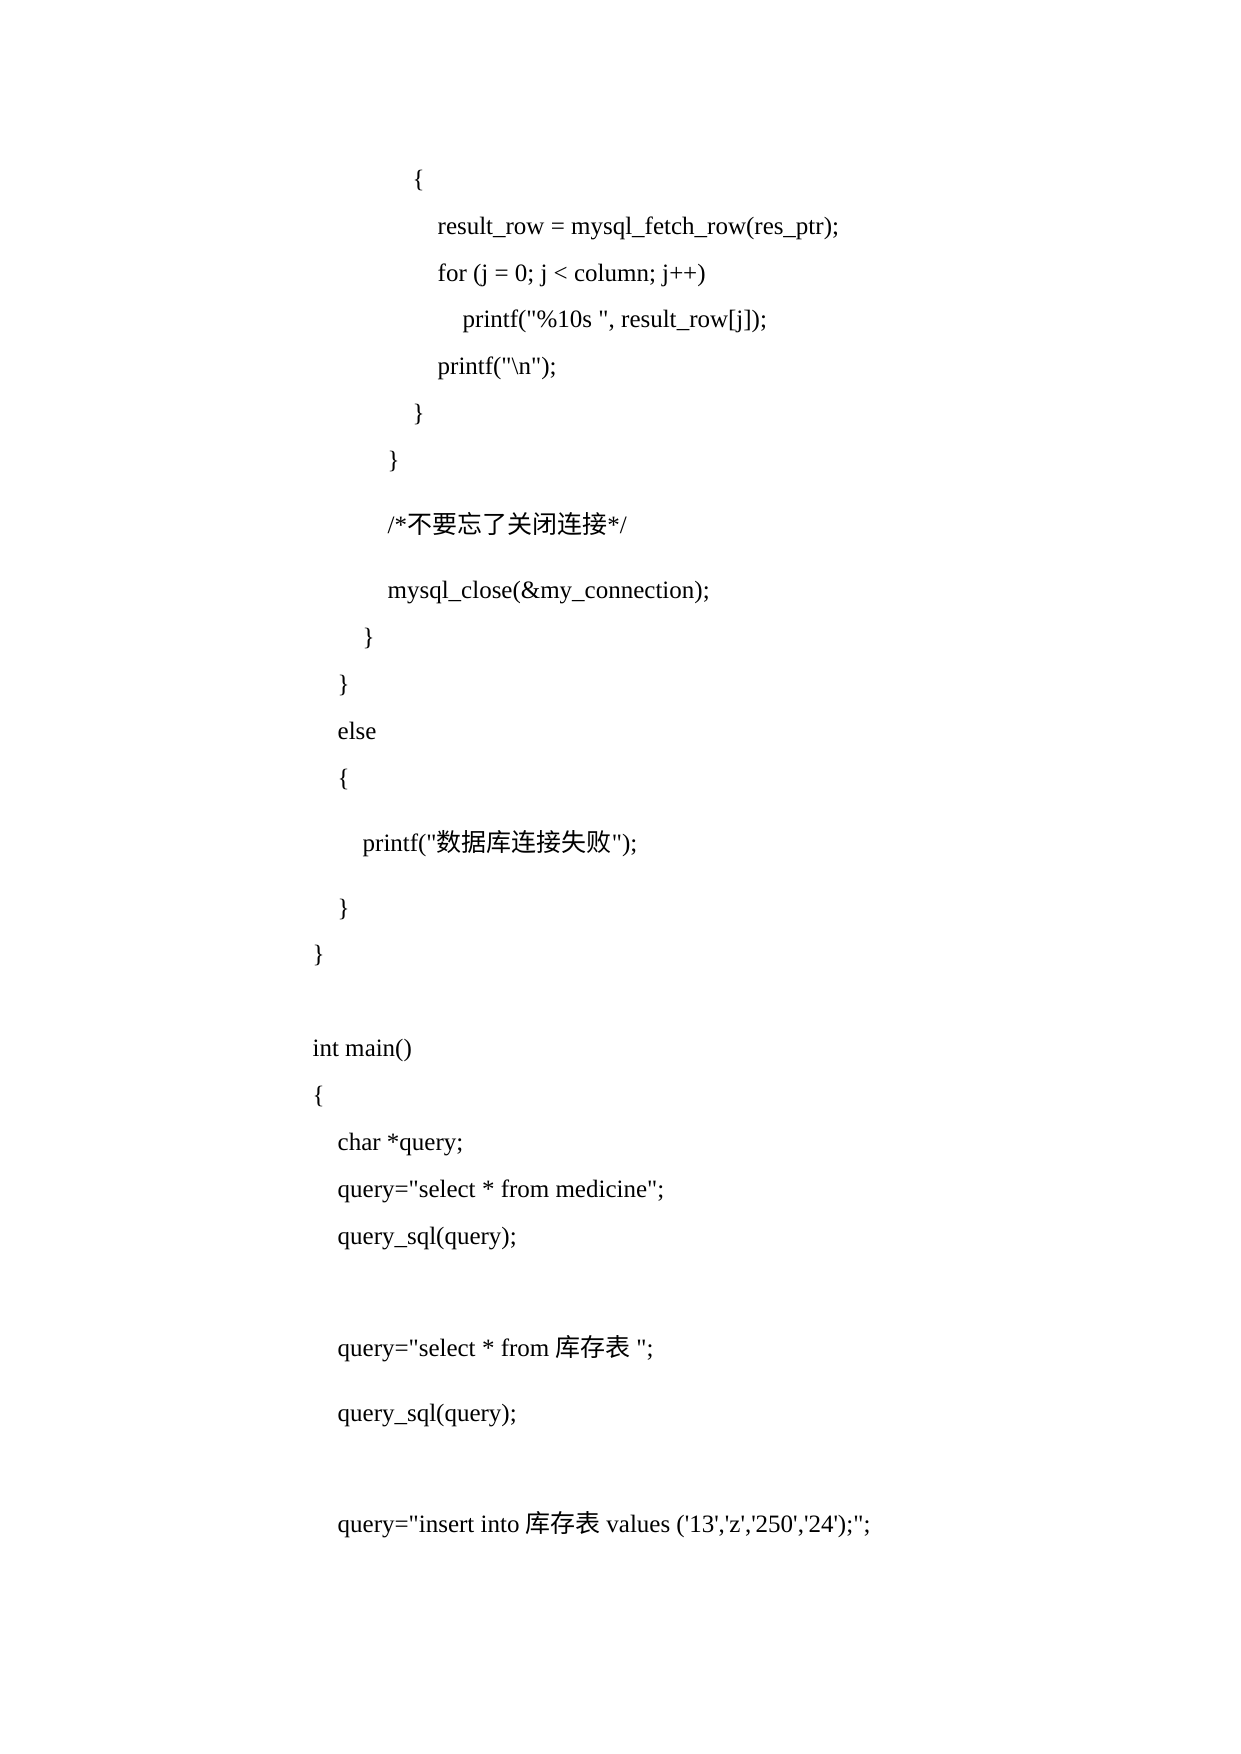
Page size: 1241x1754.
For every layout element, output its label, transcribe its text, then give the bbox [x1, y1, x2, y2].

text mysql_close(&my_connection); [262, 573, 1053, 606]
text { [262, 761, 1053, 793]
text { [262, 162, 1053, 194]
text } [262, 938, 1053, 970]
text printf("数据库连接失败"); [262, 808, 1053, 873]
text query="select * from 库存表 "; [262, 1313, 1053, 1378]
text } [262, 620, 1053, 653]
text for (j = 0; j < column; j++) [262, 256, 1053, 288]
text printf("\n"); [262, 349, 1053, 382]
text { [262, 1078, 1053, 1111]
text query="insert into 库存表 values ('13','z','250','24');"; [262, 1489, 1053, 1554]
text /*不要忘了关闭连接*/ [262, 490, 1053, 555]
text query="select * from medicine"; [262, 1172, 1053, 1204]
text char *query; [262, 1125, 1053, 1158]
text } [262, 891, 1053, 923]
text printf("%10s ", result_row[j]); [262, 303, 1053, 335]
text } [262, 396, 1053, 429]
text } [262, 667, 1053, 699]
text int main() [262, 1031, 1053, 1064]
text } [262, 443, 1053, 476]
text query_sql(query); [262, 1396, 1053, 1428]
text else [262, 714, 1053, 746]
text query_sql(query); [262, 1219, 1053, 1251]
text result_row = mysql_fetch_row(res_ptr); [262, 209, 1053, 241]
